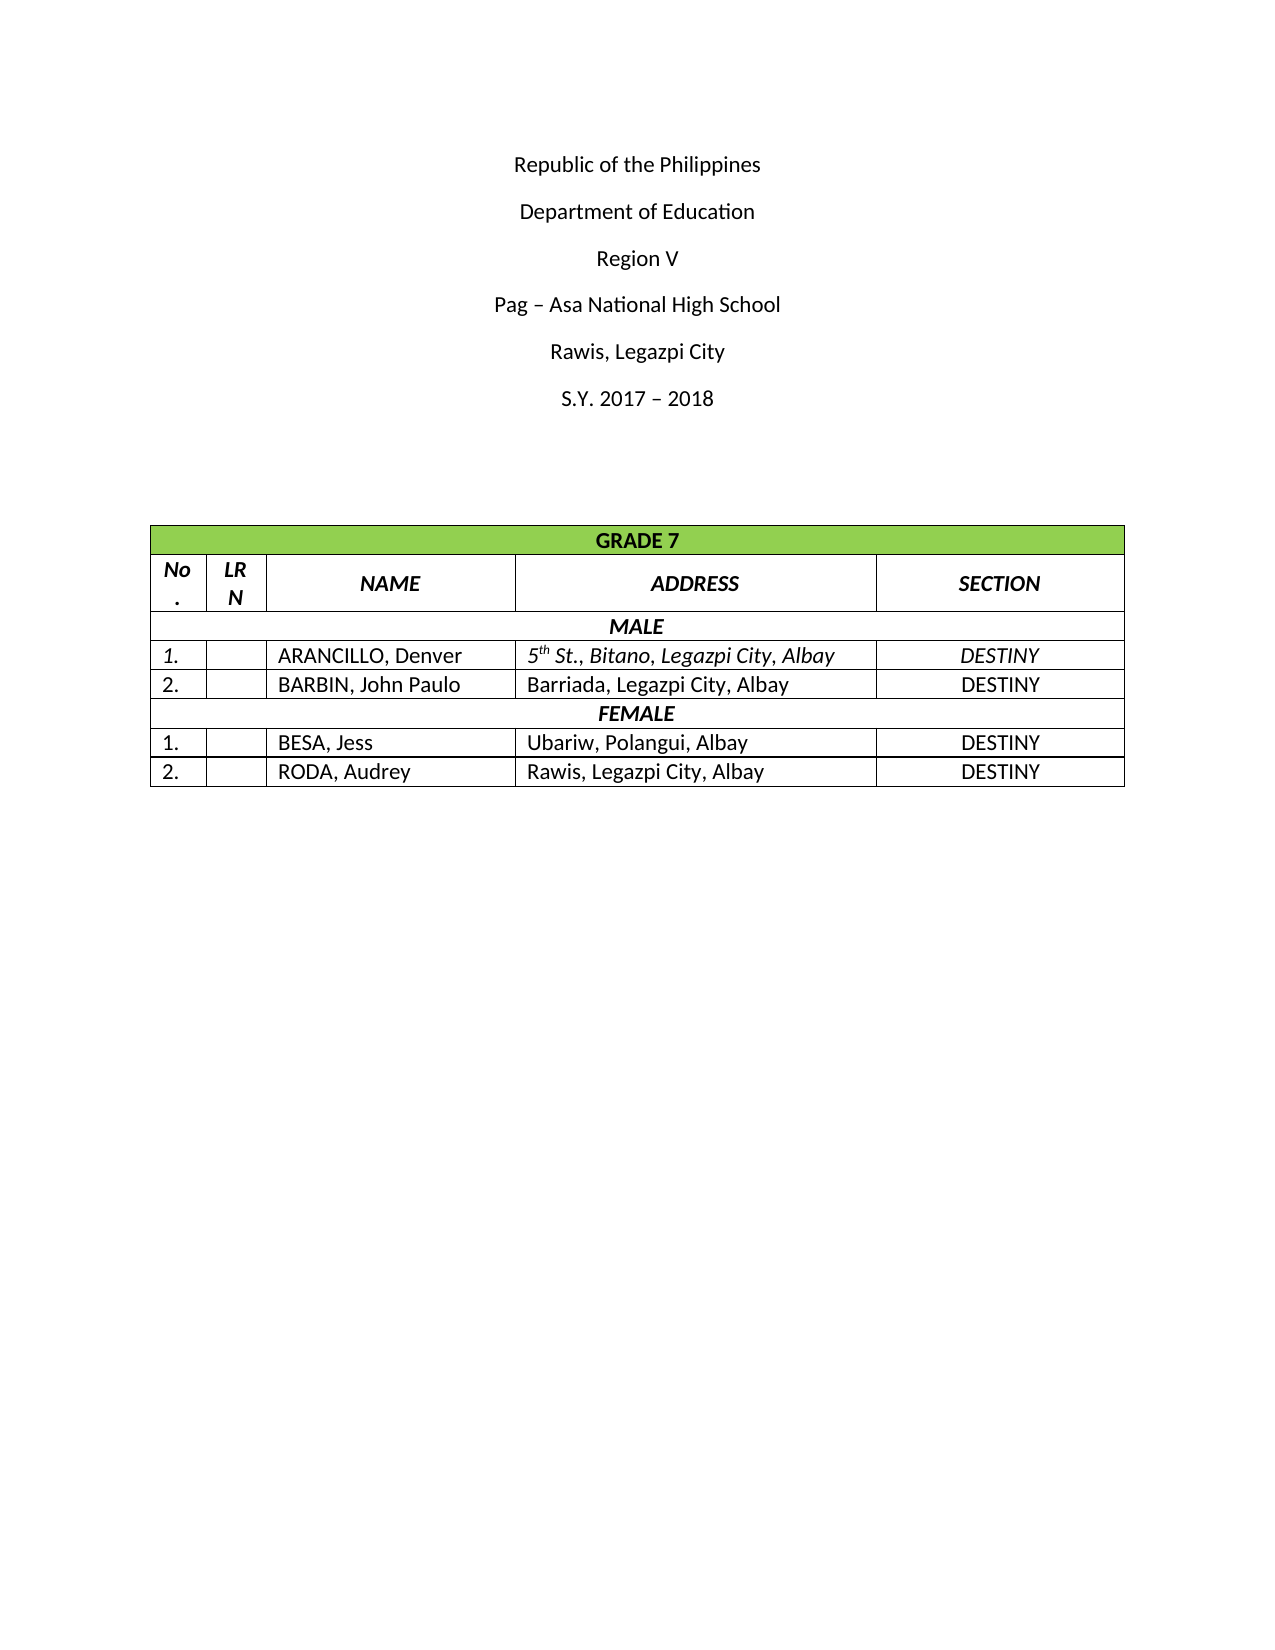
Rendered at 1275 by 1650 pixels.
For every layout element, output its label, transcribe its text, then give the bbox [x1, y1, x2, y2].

table_cell [207, 670, 266, 698]
table_cell NAME [267, 555, 515, 611]
text Rawis, Legazpi City [150, 337, 1125, 366]
table_header GRADE 7 [151, 526, 1124, 554]
table_cell 2. [151, 758, 206, 786]
table_cell DESTINY [877, 729, 1124, 756]
table_cell Ubariw, Polangui, Albay [516, 729, 876, 756]
table_cell BESA, Jess [267, 729, 515, 756]
table_cell DESTINY [877, 758, 1124, 786]
text S.Y. 2017 – 2018 [150, 384, 1125, 412]
table_cell Rawis, Legazpi City, Albay [516, 758, 876, 786]
table_cell 1. [151, 729, 206, 756]
table_cell ARANCILLO, Denver [267, 641, 515, 669]
table_cell DESTINY [877, 670, 1124, 698]
table_cell RODA, Audrey [267, 758, 515, 786]
text Region V [150, 244, 1125, 272]
text Republic of the Philippines [150, 150, 1125, 178]
table_cell [207, 758, 266, 786]
text Department of Education [150, 197, 1125, 225]
table_cell 2. [151, 670, 206, 698]
table_cell MALE [151, 612, 1124, 640]
table_cell DESTINY [877, 641, 1124, 669]
table_cell BARBIN, John Paulo [267, 670, 515, 698]
table_cell ADDRESS [516, 555, 876, 611]
table_cell [207, 641, 266, 669]
table_cell No. [151, 555, 206, 611]
table_cell SECTION [877, 555, 1124, 611]
table_cell 5th St., Bitano, Legazpi City, Albay [516, 641, 876, 669]
table_cell [207, 729, 266, 756]
table_cell FEMALE [151, 699, 1124, 727]
table_cell Barriada, Legazpi City, Albay [516, 670, 876, 698]
table_cell LRN [207, 555, 266, 611]
table_cell 1. [151, 641, 206, 669]
text Pag – Asa National High School [150, 291, 1125, 319]
